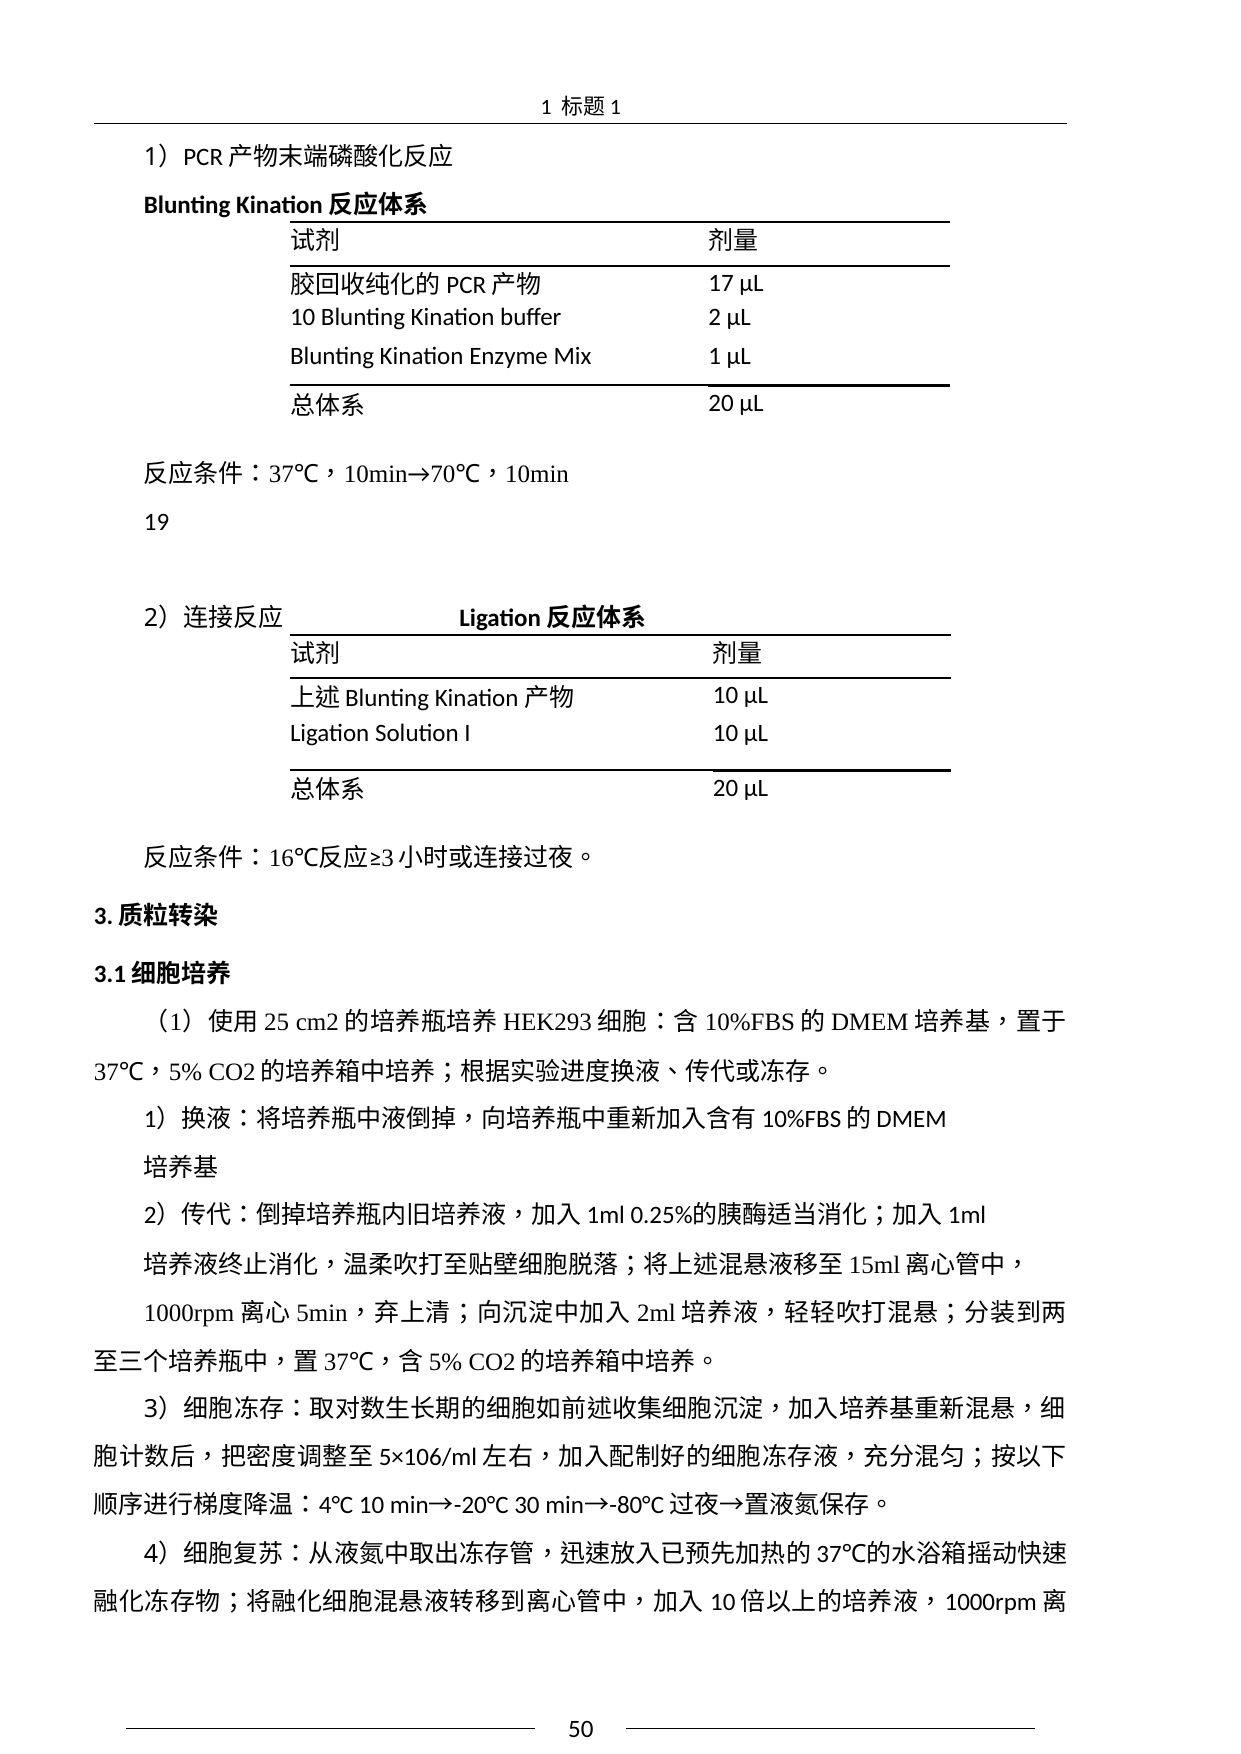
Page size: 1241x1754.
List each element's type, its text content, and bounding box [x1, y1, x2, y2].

table_cell 10 µL [713, 679, 951, 717]
table_header 剂量 [708, 223, 950, 265]
text 19 [94, 488, 1067, 537]
table_cell 10 µL [713, 717, 951, 769]
table_cell 17 µL [708, 267, 950, 301]
table_cell Ligation Solution I [290, 717, 713, 769]
text 2）连接反应 [94, 585, 367, 633]
text 2）传代：倒掉培养瓶内旧培养液，加入1ml 0.25%的胰酶适当消化；加入1ml [94, 1183, 1067, 1231]
table_cell 1 µL [708, 340, 950, 384]
table_cell 总体系 [290, 771, 713, 806]
text 反应条件：16℃反应≥3小时或连接过夜。 [94, 825, 1067, 873]
table_cell 胶回收纯化的 PCR 产物 [290, 267, 708, 301]
text 1）PCR产物末端磷酸化反应 [94, 124, 1067, 173]
table_cell 10 Blunting Kination buffer [290, 301, 708, 340]
subtitle 3. 质粒转染 [94, 897, 1067, 931]
table_cell Blunting Kination Enzyme Mix [290, 340, 708, 384]
table_cell 总体系 [290, 386, 708, 421]
table_cell 20 µL [713, 772, 951, 806]
table_cell 20 µL [708, 387, 950, 421]
subtitle 3.1细胞培养 [94, 956, 1067, 989]
table_cell 上述Blunting Kination 产物 [290, 679, 713, 717]
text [94, 1521, 1067, 1618]
table_header 剂量 [713, 636, 951, 677]
text 1000rpm离心5min，弃上清；向沉淀中加入2ml培养液，轻轻吹打混悬；分装到两至三个培养瓶中，置37℃，含5% CO2的培养箱中培养。 [94, 1279, 1067, 1376]
text 3）细胞冻存：取对数生长期的细胞如前述收集细胞沉淀，加入培养基重新混悬，细胞计数后，把密度调整至5×106/ml左右，加入配制好的细胞冻存液，充分混匀；按以下顺序进行梯度降温：4°C 10 min→-20°C 30 min→-80°C过夜→置液氮保存。 [94, 1376, 1067, 1521]
text Ligation反应体系 [409, 585, 1067, 633]
text 1）换液：将培养瓶中液倒掉，向培养瓶中重新加入含有10%FBS的DMEM [94, 1086, 1067, 1134]
text Blunting Kination反应体系 [94, 173, 1067, 221]
text （1）使用25 cm2的培养瓶培养HEK293细胞：含10%FBS的DMEM培养基，置于37℃，5% CO2的培养箱中培养；根据实验进度换液、传代或冻存。 [94, 989, 1067, 1086]
text 反应条件：37℃，10min→70℃，10min [94, 440, 1067, 488]
table_cell 2 µL [708, 301, 950, 340]
text 培养基 [94, 1134, 1067, 1183]
table_header 试剂 [290, 636, 713, 677]
table_header 试剂 [290, 223, 708, 265]
text 培养液终止消化，温柔吹打至贴壁细胞脱落；将上述混悬液移至15ml离心管中， [94, 1231, 1067, 1279]
